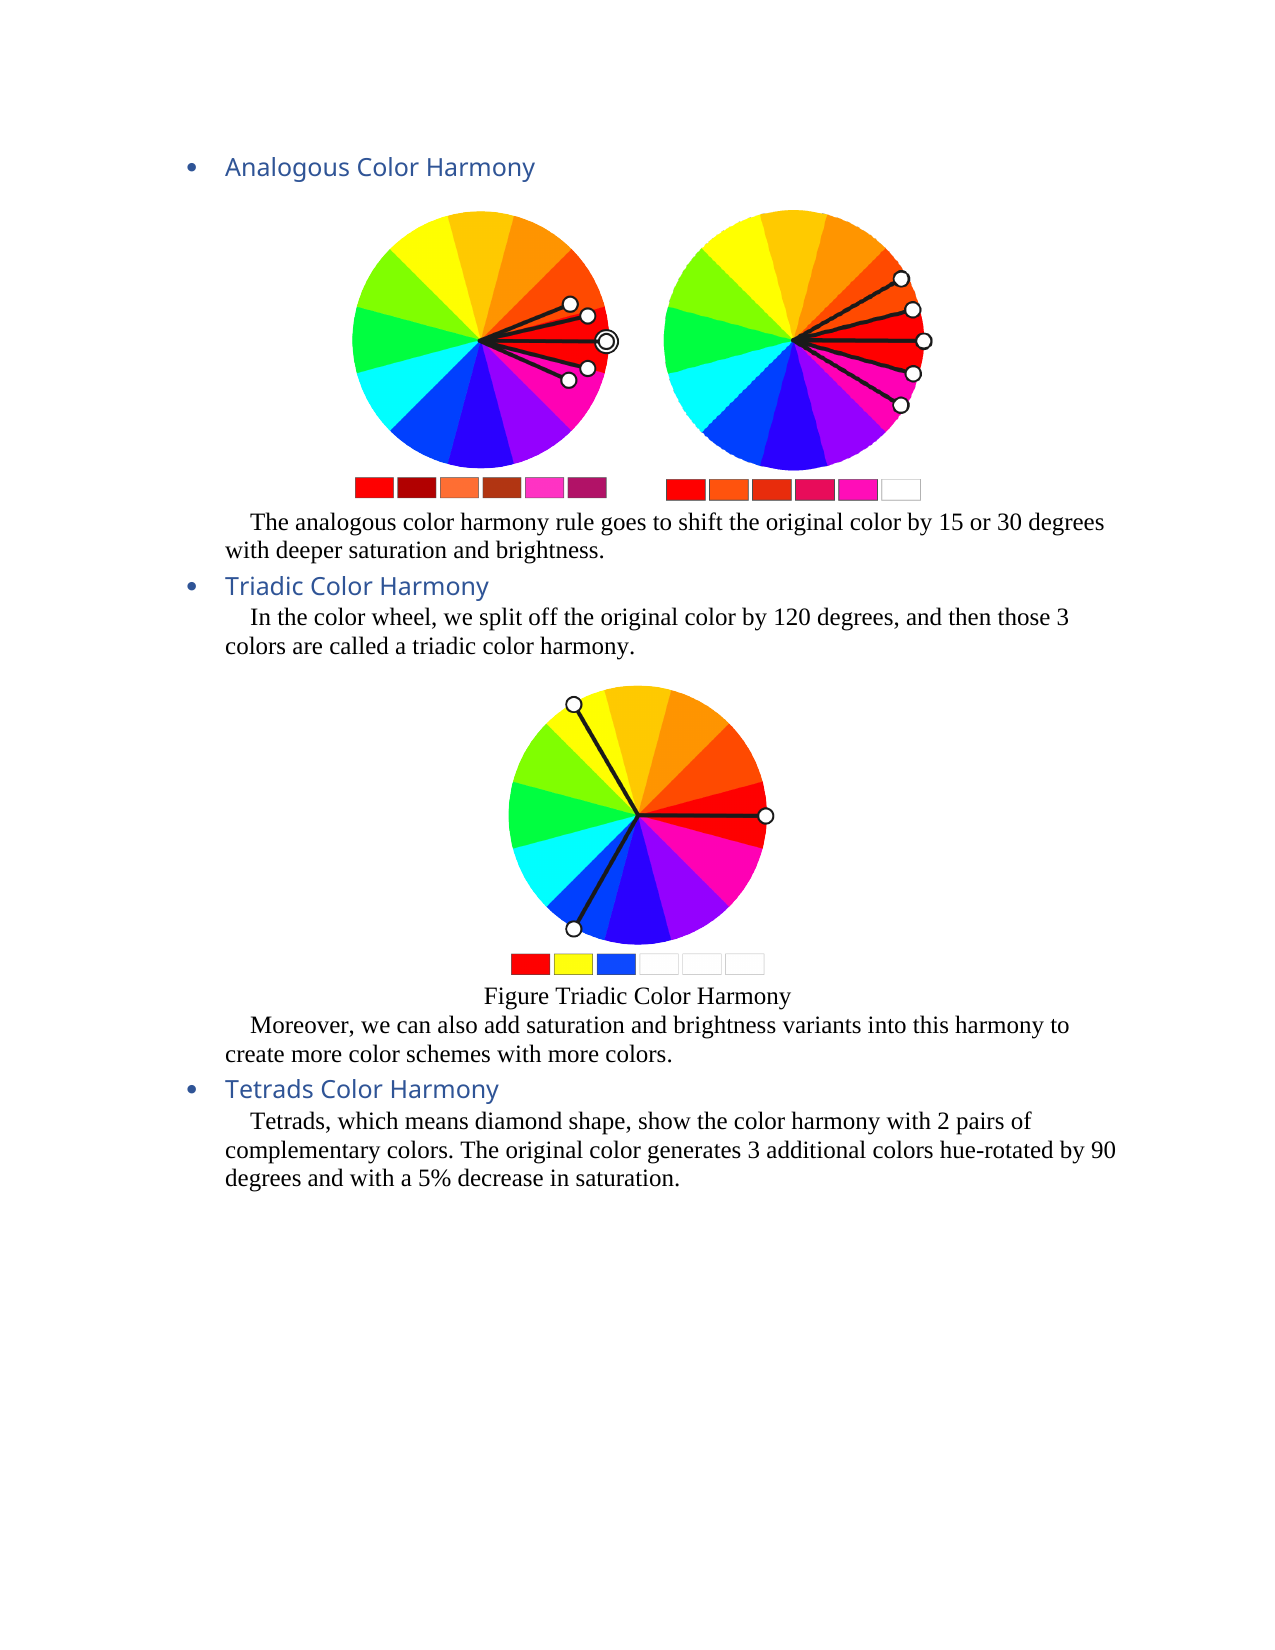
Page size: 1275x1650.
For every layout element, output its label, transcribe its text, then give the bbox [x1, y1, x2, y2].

list In the color wheel, we split off the original color by 120 degrees, and then those 3 colors are called a triadic color harmony. [225, 602, 1125, 660]
list Tetrads, which means diamond shape, show the color harmony with 2 pairs of complementary colors. The original color generates 3 additional colors hue-rotated by 90 degrees and with a 5% decrease in saturation. [225, 1106, 1125, 1192]
picture [326, 184, 949, 507]
list The analogous color harmony rule goes to shift the original color by 15 or 30 degrees with deeper saturation and brightness. [225, 507, 1125, 564]
picture [481, 660, 794, 982]
subtitle Analogous Color Harmony [187, 150, 1125, 184]
subtitle Tetrads Color Harmony [187, 1072, 1125, 1106]
subtitle Triadic Color Harmony [187, 568, 1125, 602]
list Moreover, we can also add saturation and brightness variants into this harmony to create more color schemes with more colors. [225, 1010, 1125, 1068]
text Figure Triadic Color Harmony [150, 981, 1125, 1010]
